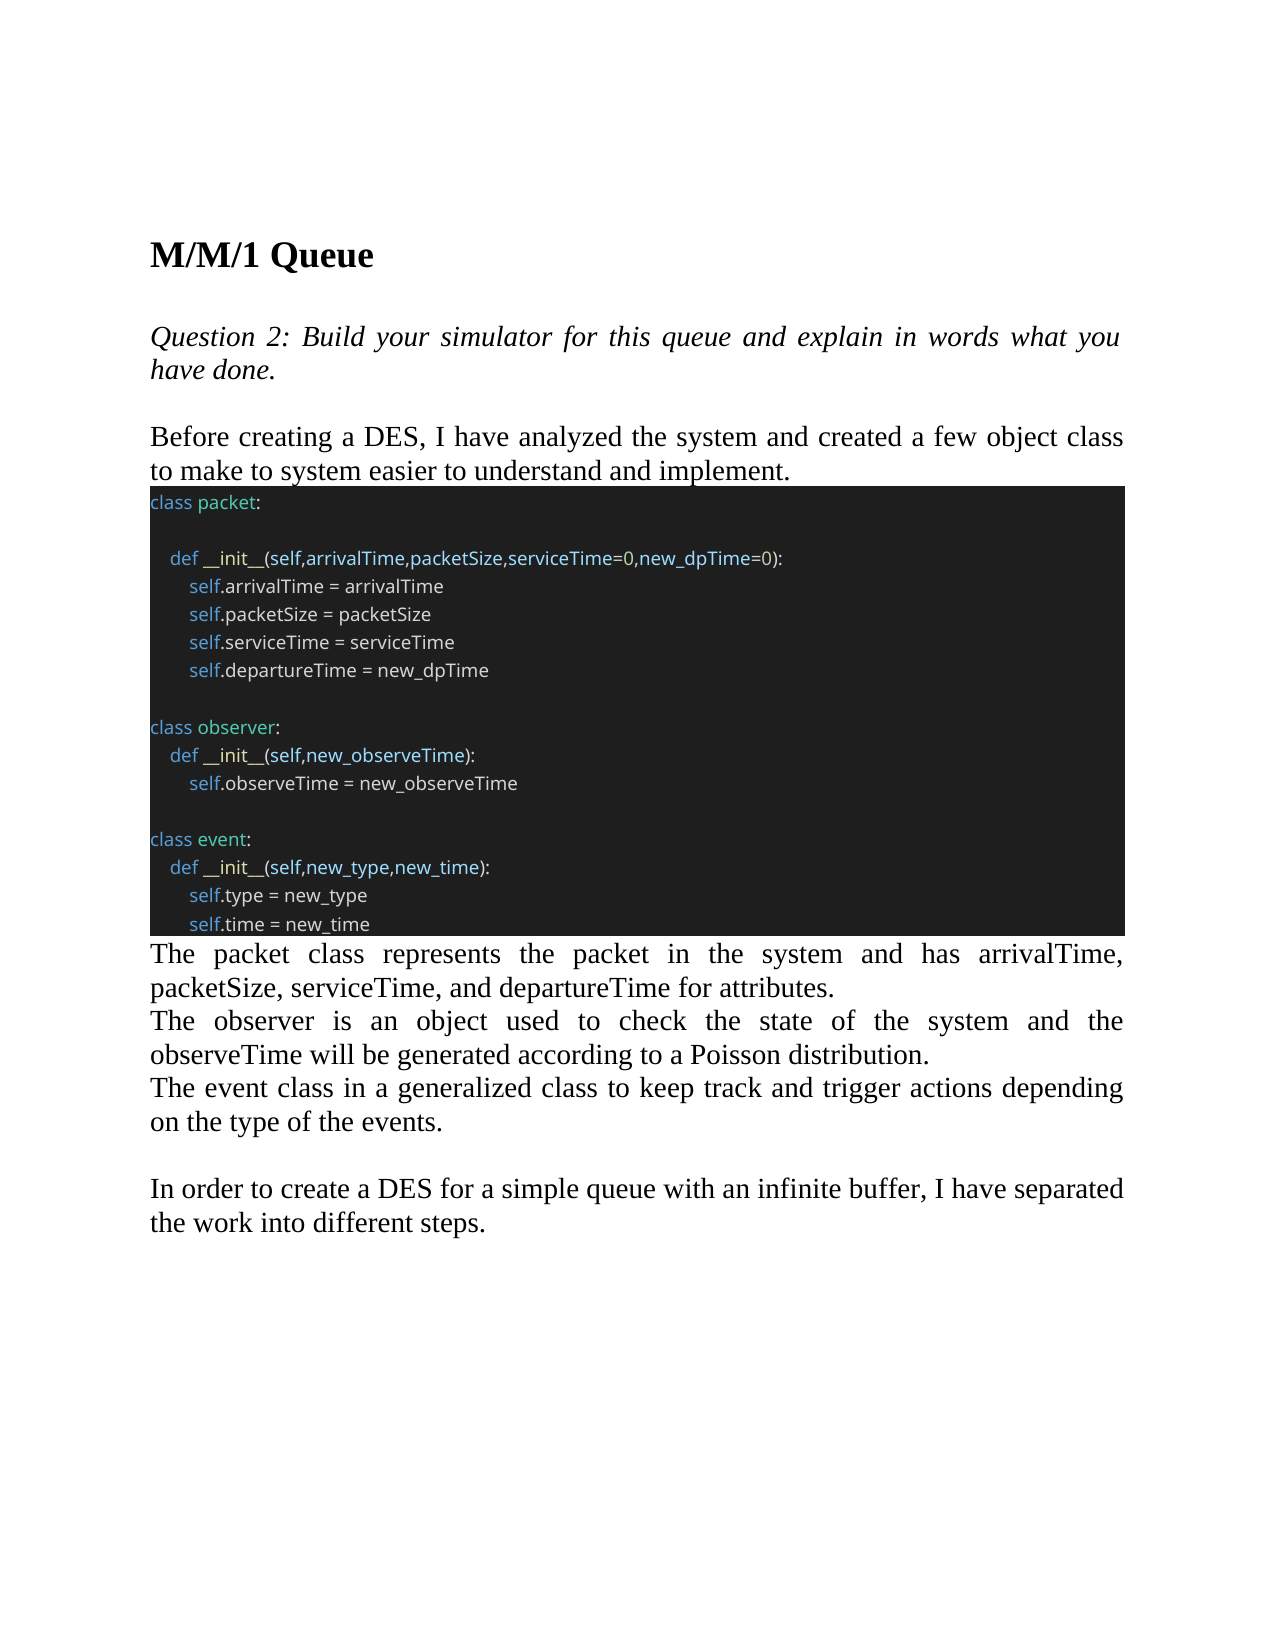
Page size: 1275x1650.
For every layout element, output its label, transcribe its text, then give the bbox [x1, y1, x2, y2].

text class observer: [150, 711, 1125, 739]
text class event: [150, 824, 1125, 852]
text The event class in a generalized class to keep track and trigger actions depending on the type of the events. [150, 1071, 1125, 1138]
text In order to create a DES for a simple queue with an infinite buffer, I have separated the work into different steps. [150, 1171, 1125, 1238]
text self.time = new_time [150, 908, 1125, 936]
text Question 2: Build your simulator for this queue and explain in words what you have done. [150, 319, 1125, 386]
text self.type = new_type [150, 880, 1125, 908]
text The observer is an object used to check the state of the system and the observeTime will be generated according to a Poisson distribution. [150, 1003, 1125, 1071]
text def __init__(self,arrivalTime,packetSize,serviceTime=0,new_dpTime=0): [150, 543, 1125, 571]
text def __init__(self,new_observeTime): [150, 739, 1125, 768]
text self.serviceTime = serviceTime [150, 627, 1125, 655]
text self.observeTime = new_observeTime [150, 768, 1125, 796]
text self.departureTime = new_dpTime [150, 655, 1125, 683]
text Before creating a DES, I have analyzed the system and created a few object class to make to system easier to understand and implement. [150, 419, 1125, 486]
text self.arrivalTime = arrivalTime [150, 571, 1125, 599]
text def __init__(self,new_type,new_time): [150, 852, 1125, 880]
text self.packetSize = packetSize [150, 599, 1125, 627]
subtitle M/M/1 Queue [150, 232, 1125, 276]
text The packet class represents the packet in the system and has arrivalTime, packetSize, serviceTime, and departureTime for attributes. [150, 936, 1125, 1003]
text class packet: [150, 486, 1125, 514]
